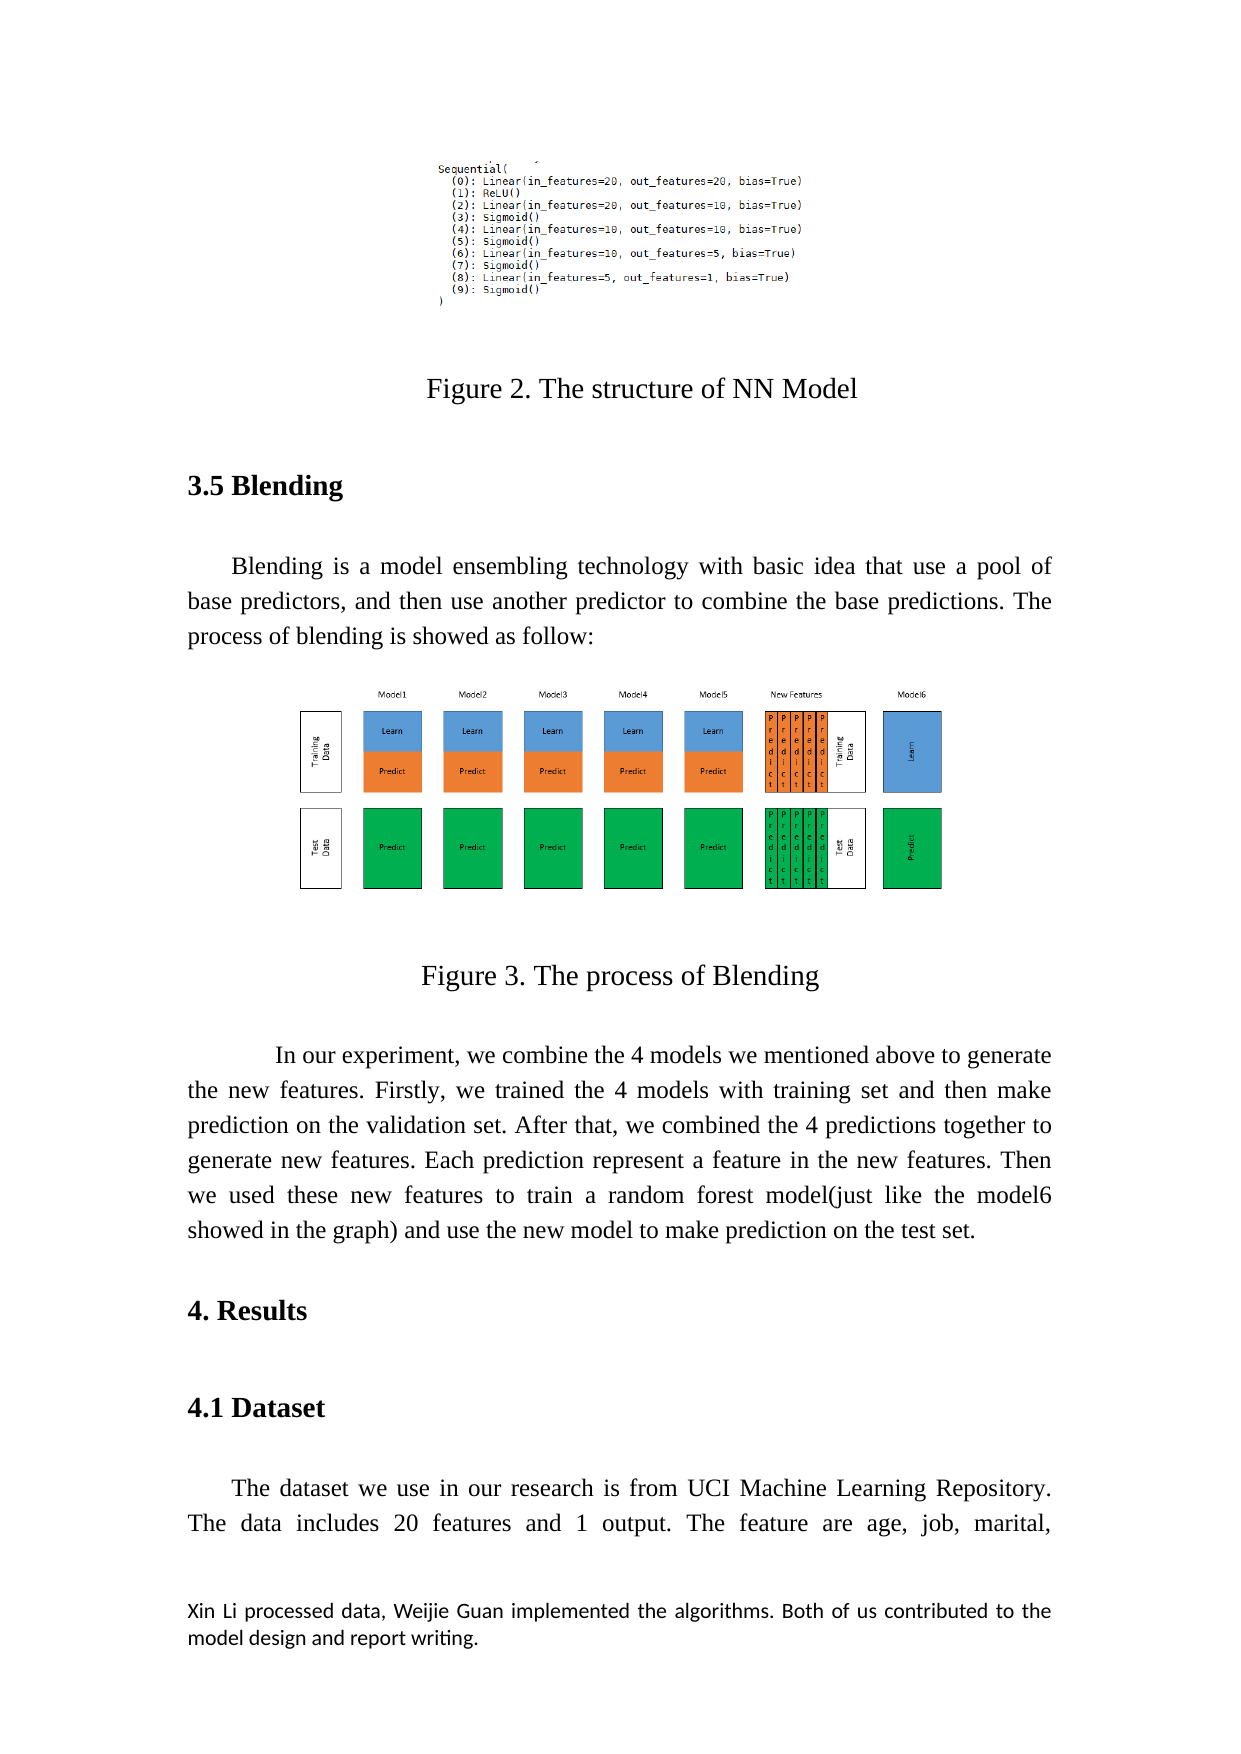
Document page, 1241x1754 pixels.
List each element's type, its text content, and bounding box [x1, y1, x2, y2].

picture [437, 161, 803, 309]
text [187, 1471, 1053, 1539]
text 4.1 Dataset [187, 1374, 1053, 1439]
text Figure 3. The process of Blending [187, 942, 1053, 1007]
picture [292, 683, 948, 900]
list Results [187, 1278, 1053, 1343]
text In our experiment, we combine the 4 models we mentioned above to generate the new features. Firstly, we trained the 4 models with training set and then make prediction on the validation set. After that, we combined the 4 predictions together to generate new features. Each prediction represent a feature in the new features. Then we used these new features to train a random forest model(just like the model6 showed in the graph) and use the new model to make prediction on the test set. [187, 1039, 1053, 1246]
text Blending is a model ensembling technology with basic idea that use a pool of base predictors, and then use another predictor to combine the base predictions. The process of blending is showed as follow: [187, 549, 1053, 652]
text Figure 2. The structure of NN Model [187, 356, 1053, 421]
text 3.5 Blending [187, 452, 1053, 517]
